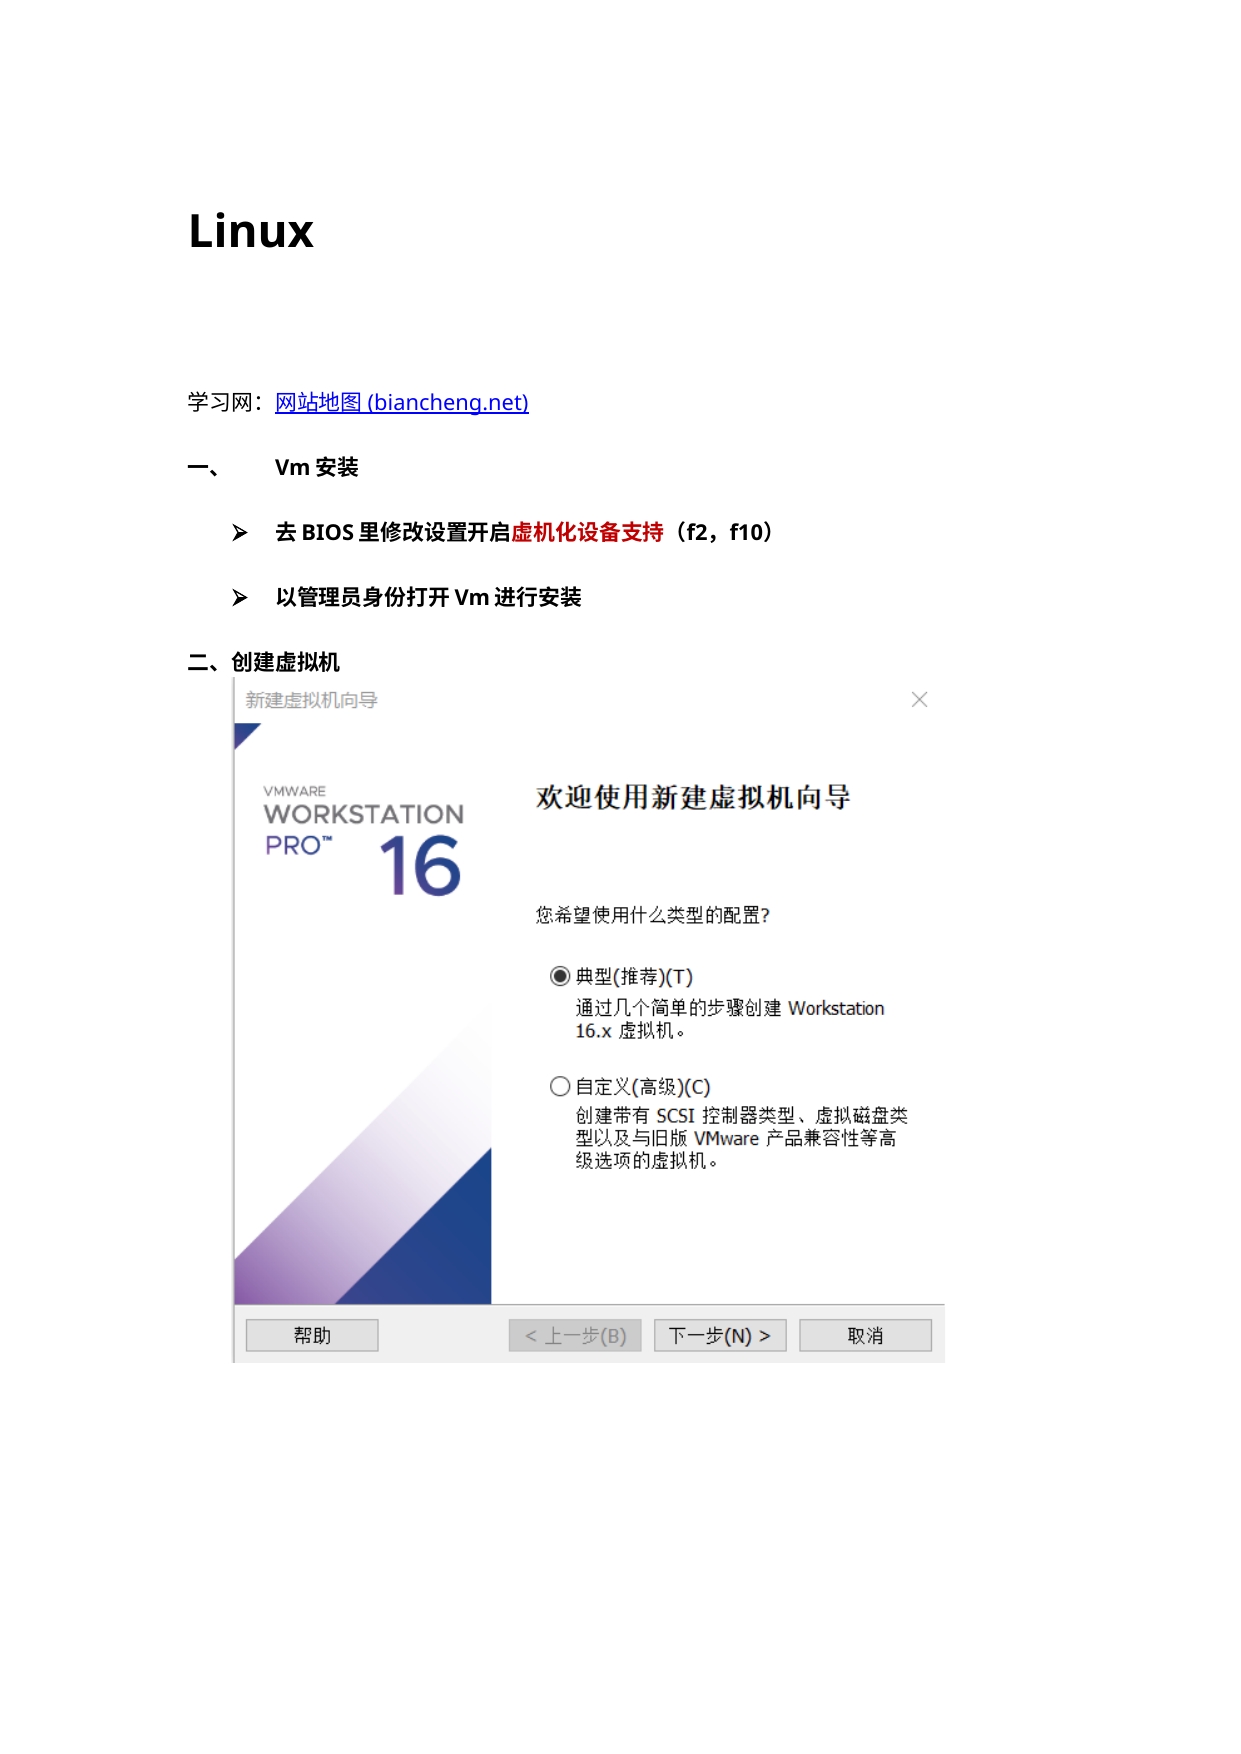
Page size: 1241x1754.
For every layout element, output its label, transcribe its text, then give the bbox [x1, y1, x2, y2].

list Vm安装 [187, 450, 1053, 482]
list 去BIOS里修改设置开启虚机化设备支持（f2，f10） [231, 515, 1053, 547]
text 学习网：网站地图 (biancheng.net) [187, 385, 1053, 417]
picture [231, 677, 946, 1363]
text 二、创建虚拟机 [187, 645, 1053, 677]
subtitle Linux [187, 197, 1053, 262]
list 以管理员身份打开Vm进行安装 [231, 580, 1053, 612]
